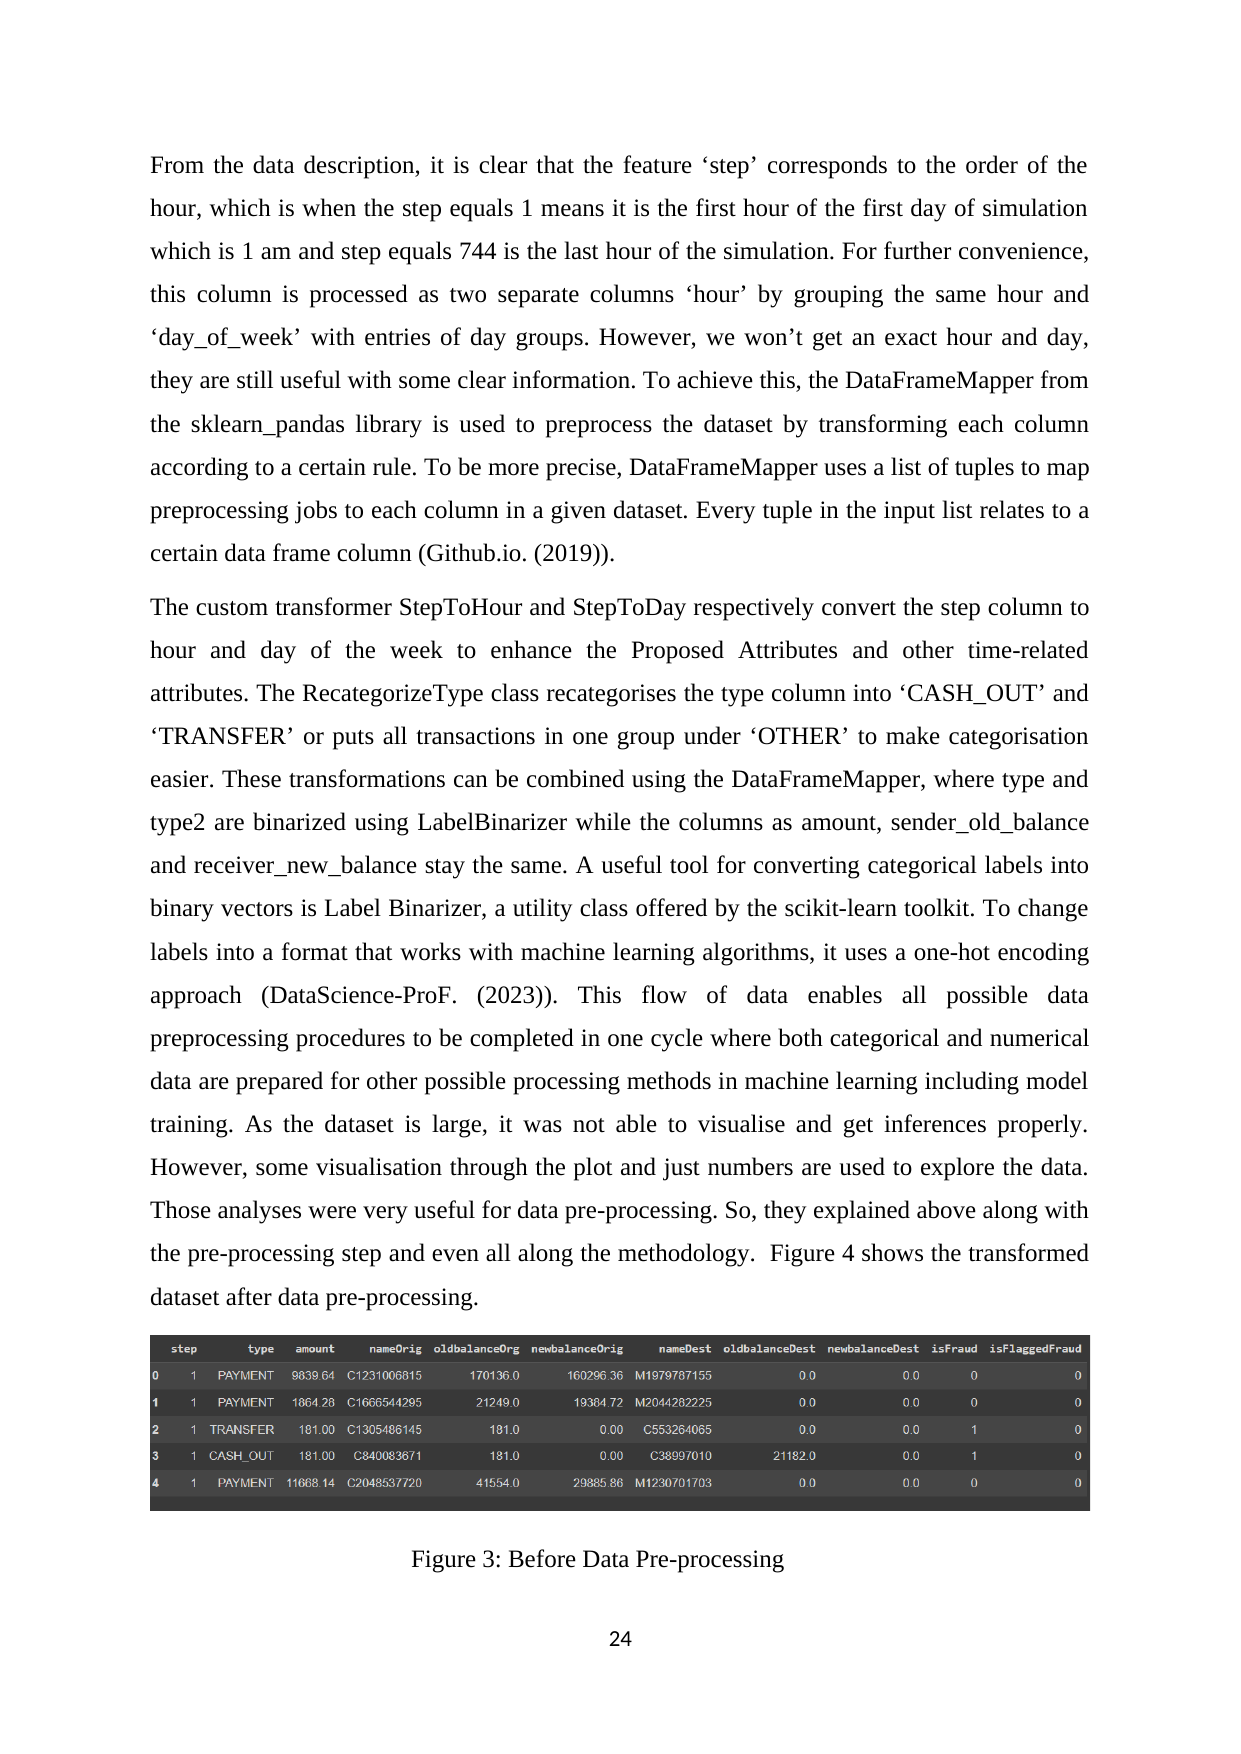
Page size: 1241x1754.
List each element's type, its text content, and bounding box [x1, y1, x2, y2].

text From the data description, it is clear that the feature ‘step’ corresponds to the order of the hour, which is when the step equals 1 means it is the first hour of the first day of simulation which is 1 am and step equals 744 is the last hour of the simulation. For further convenience, this column is processed as two separate columns ‘hour’ by grouping the same hour and ‘day_of_week’ with entries of day groups. However, we won’t get an exact hour and day, they are still useful with some clear information. To achieve this, the DataFrameMapper from the sklearn_pandas library is used to preprocess the dataset by transforming each column according to a certain rule. To be more precise, DataFrameMapper uses a list of tuples to map preprocessing jobs to each column in a given dataset. Every tuple in the input list relates to a certain data frame column (Github.io. (2019)). [150, 150, 1090, 567]
picture [150, 1335, 1091, 1511]
text The custom transformer StepToHour and StepToDay respectively convert the step column to hour and day of the week to enhance the Proposed Attributes and other time-related attributes. The RecategorizeType class recategorises the type column into ‘CASH_OUT’ and ‘TRANSFER’ or puts all transactions in one group under ‘OTHER’ to make categorisation easier. These transformations can be combined using the DataFrameMapper, where type and type2 are binarized using LabelBinarizer while the columns as amount, sender_old_balance and receiver_new_balance stay the same. A useful tool for converting categorical labels into binary vectors is Label Binarizer, a utility class offered by the scikit-learn toolkit. To change labels into a format that works with machine learning algorithms, it uses a one-hot encoding approach (DataScience-ProF. (2023)). This flow of data enables all possible data preprocessing procedures to be completed in one cycle where both categorical and numerical data are prepared for other possible processing methods in machine learning including model training. As the dataset is large, it was not able to visualise and get inferences properly. However, some visualisation through the plot and just numbers are used to explore the data. Those analyses were very useful for data pre-processing. So, they explained above along with the pre-processing step and even all along the methodology. Figure 4 shows the transformed dataset after data pre-processing. [150, 592, 1090, 1310]
